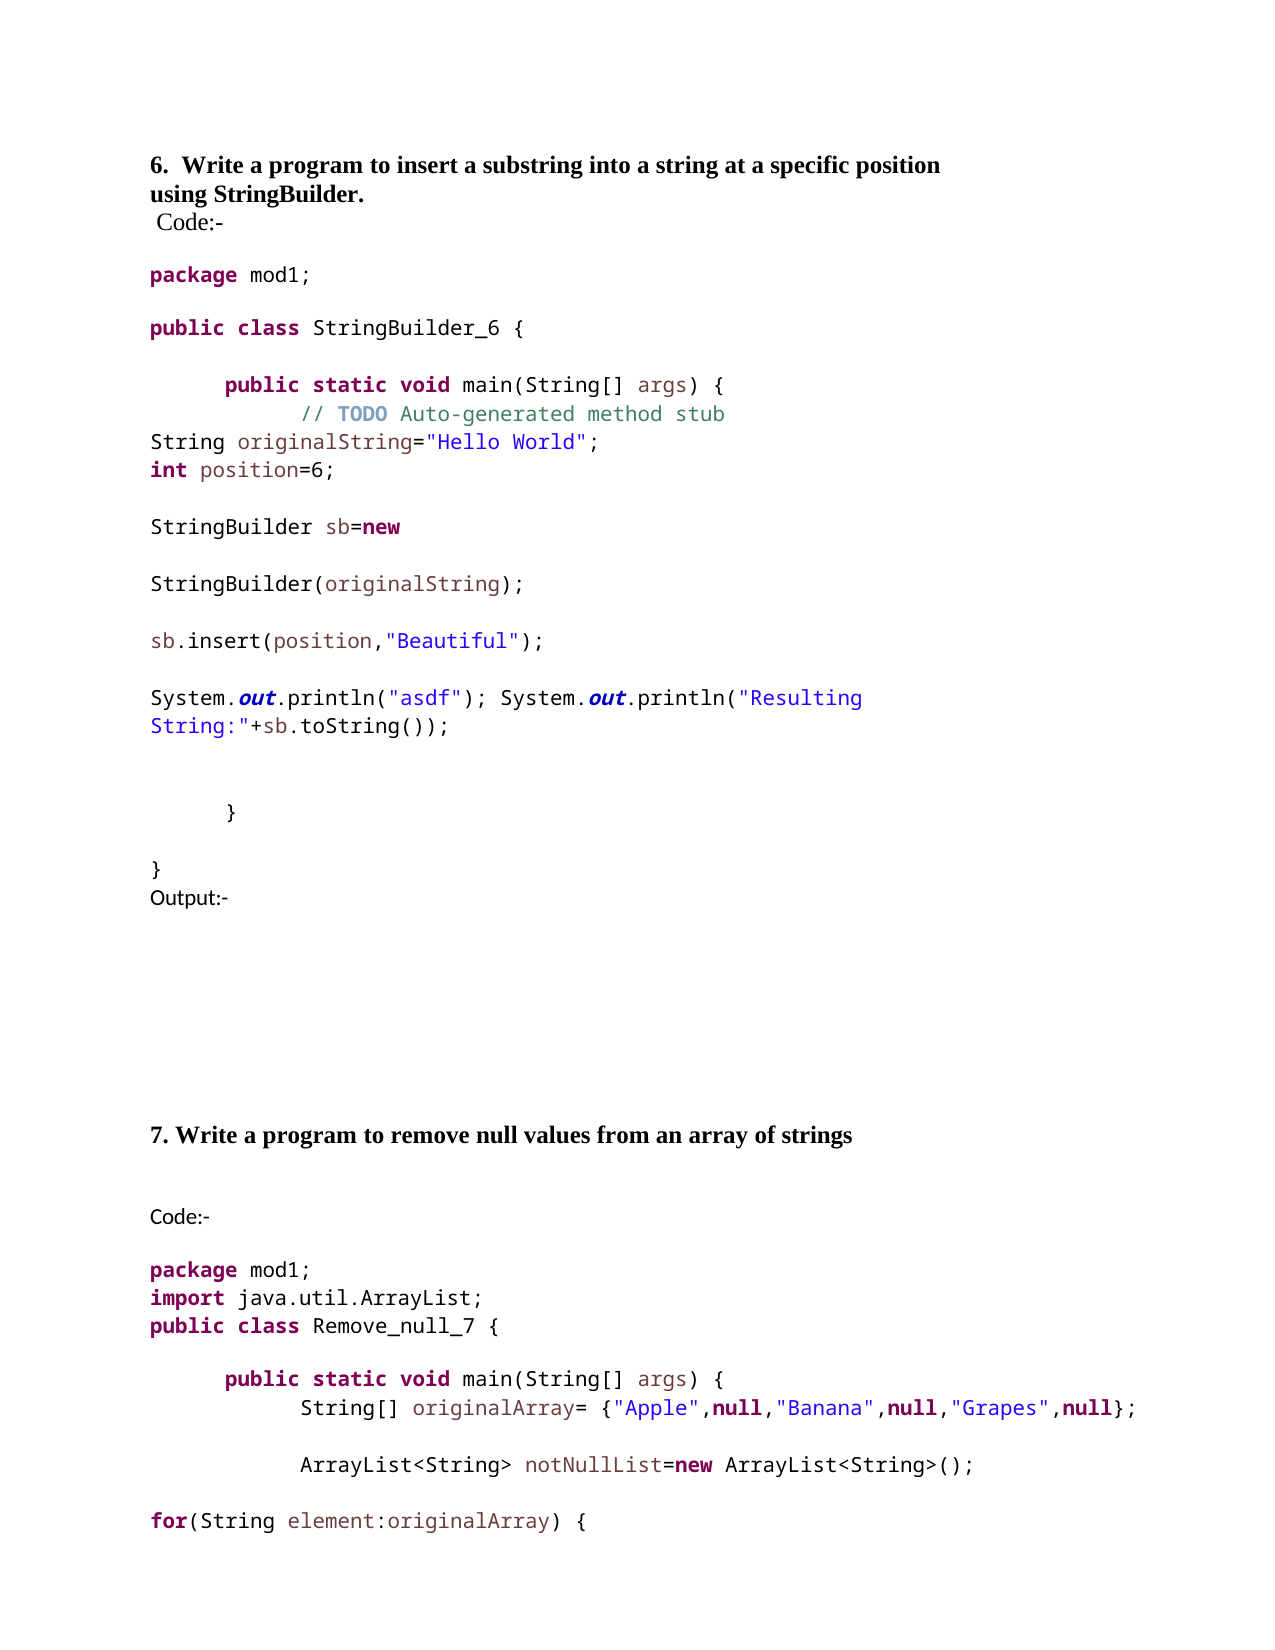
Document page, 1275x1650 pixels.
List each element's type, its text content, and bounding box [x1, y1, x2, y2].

text public static void main(String[] args) { [225, 370, 1162, 399]
text // TODO Auto-generated method stub String originalString="Hello World"; [150, 399, 752, 456]
text Output:- [150, 883, 1162, 911]
text System.out.println("asdf"); System.out.println("Resulting String:"+sb.toString()); [150, 683, 883, 740]
text public static void main(String[] args) { [225, 1364, 1162, 1393]
subtitle Code:- [156, 207, 1162, 236]
subtitle Write a program to remove null values from an array of strings [150, 1120, 1162, 1149]
subtitle Write a program to insert a substring into a string at a specific position using StringBuilder. [150, 150, 1003, 207]
text for(String element:originalArray) { [150, 1507, 1162, 1535]
text import java.util.ArrayList; [150, 1283, 1162, 1312]
text public class StringBuilder_6 { [150, 313, 1162, 342]
text Code:- [150, 1202, 1162, 1230]
text } [150, 854, 1162, 882]
text } [225, 797, 1162, 825]
text public class Remove_null_7 { [150, 1312, 1162, 1340]
text String[] originalArray= {"Apple",null,"Banana",null,"Grapes",null}; ArrayList<String> notNullList=new ArrayList<String>(); [300, 1393, 1162, 1478]
text package mod1; [150, 261, 1162, 289]
text StringBuilder sb=new StringBuilder(originalString); sb.insert(position,"Beautiful"); [150, 512, 752, 654]
text package mod1; [150, 1255, 1162, 1283]
text int position=6; [150, 456, 1162, 484]
